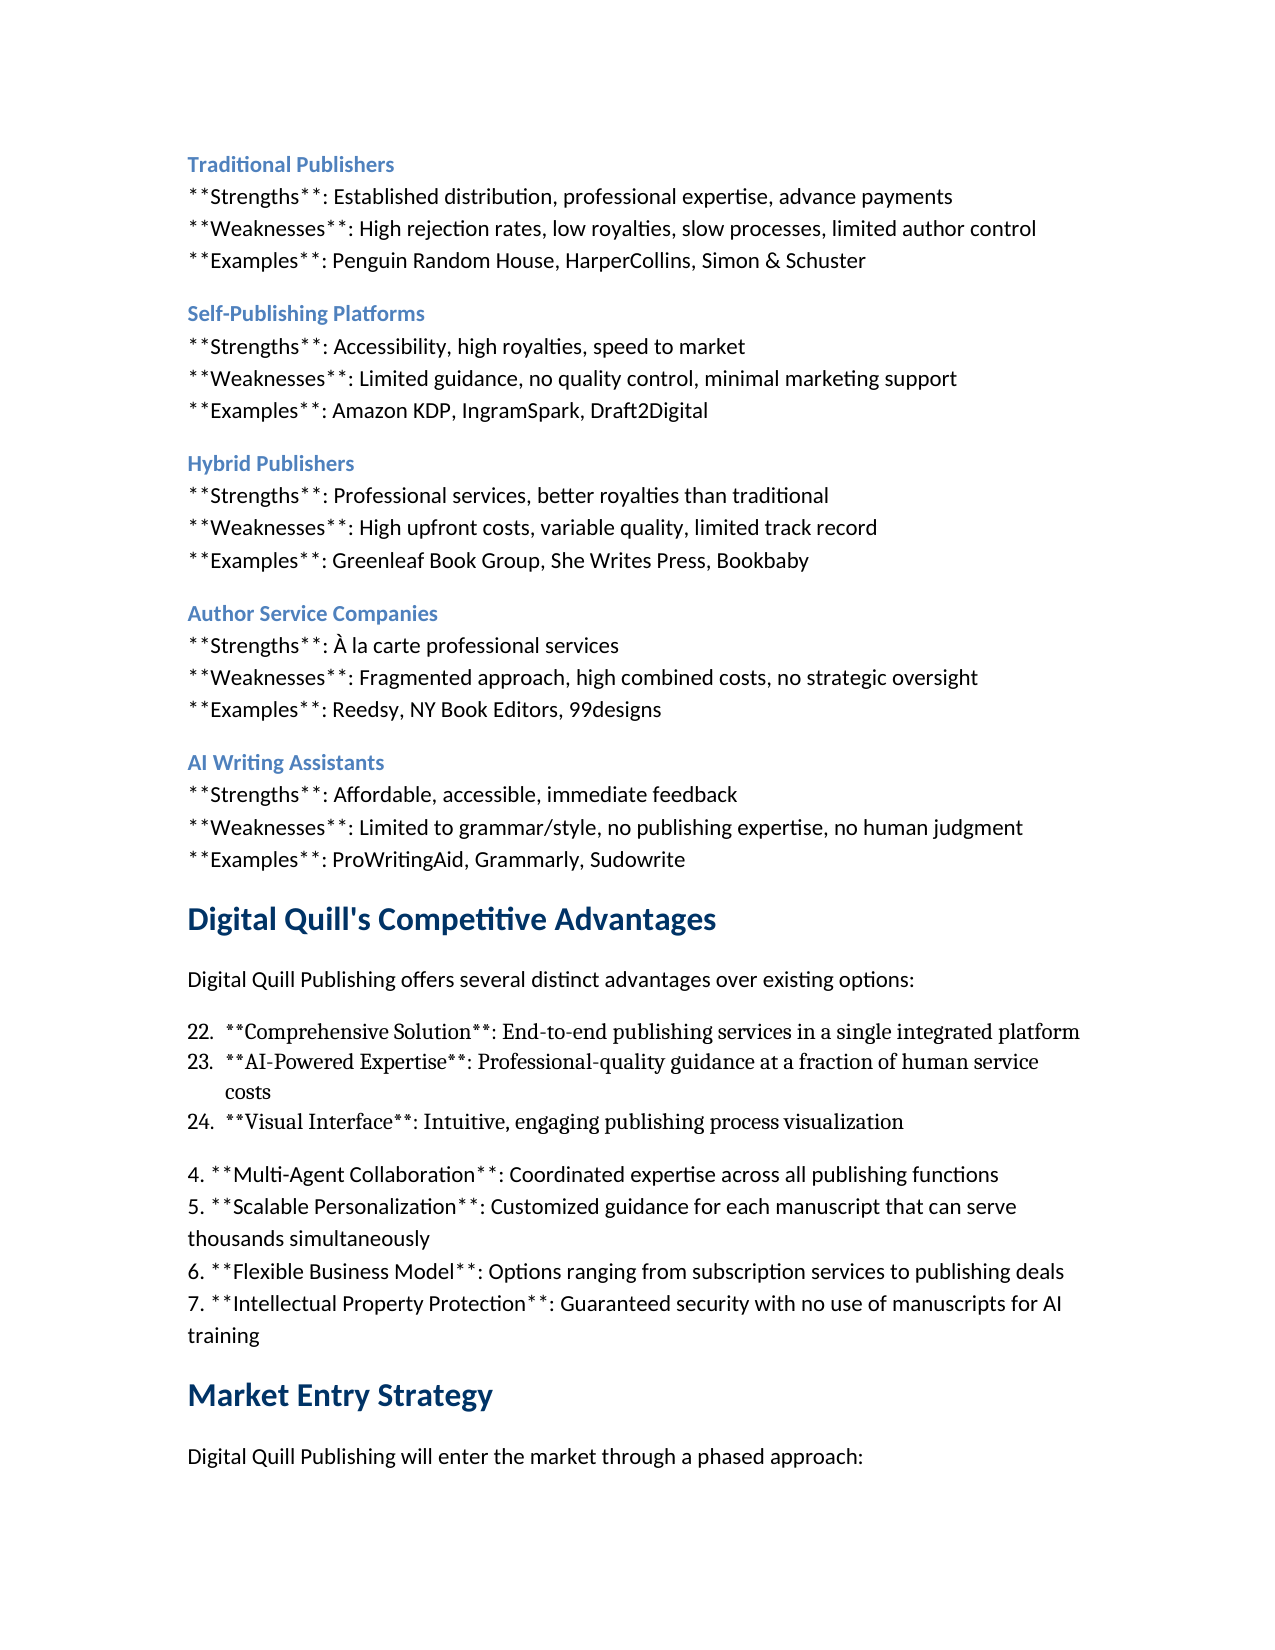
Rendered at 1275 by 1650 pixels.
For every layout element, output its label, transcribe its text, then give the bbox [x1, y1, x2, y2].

text **Strengths**: Professional services, better royalties than traditional **Weaknesses**: High upfront costs, variable quality, limited track record **Examples**: Greenleaf Book Group, She Writes Press, Bookbaby [187, 481, 1087, 574]
list **Visual Interface**: Intuitive, engaging publishing process visualization [187, 1109, 1087, 1136]
text **Strengths**: Accessibility, high royalties, speed to market **Weaknesses**: Limited guidance, no quality control, minimal marketing support **Examples**: Amazon KDP, IngramSpark, Draft2Digital [187, 332, 1087, 424]
subtitle Author Service Companies [187, 599, 1087, 627]
subtitle Self-Publishing Platforms [187, 299, 1087, 328]
text 4. **Multi-Agent Collaboration**: Coordinated expertise across all publishing functions 5. **Scalable Personalization**: Customized guidance for each manuscript that can serve thousands simultaneously 6. **Flexible Business Model**: Options ranging from subscription services to publishing deals 7. **Intellectual Property Protection**: Guaranteed security with no use of manuscripts for AI training [187, 1160, 1087, 1349]
text **Strengths**: Affordable, accessible, immediate feedback **Weaknesses**: Limited to grammar/style, no publishing expertise, no human judgment **Examples**: ProWritingAid, Grammarly, Sudowrite [187, 781, 1087, 873]
text **Strengths**: À la carte professional services **Weaknesses**: Fragmented approach, high combined costs, no strategic oversight **Examples**: Reedsy, NY Book Editors, 99designs [187, 631, 1087, 723]
subtitle Market Entry Strategy [187, 1374, 1087, 1415]
subtitle Traditional Publishers [187, 150, 1087, 178]
text Digital Quill Publishing will enter the market through a phased approach: [187, 1442, 1087, 1470]
list **Comprehensive Solution**: End-to-end publishing services in a single integrated platform [187, 1018, 1087, 1045]
subtitle Hybrid Publishers [187, 449, 1087, 477]
subtitle AI Writing Assistants [187, 748, 1087, 776]
text Digital Quill Publishing offers several distinct advantages over existing options: [187, 966, 1087, 993]
text **Strengths**: Established distribution, professional expertise, advance payments **Weaknesses**: High rejection rates, low royalties, slow processes, limited author control **Examples**: Penguin Random House, HarperCollins, Simon & Schuster [187, 182, 1087, 274]
subtitle Digital Quill's Competitive Advantages [187, 898, 1087, 939]
list **AI-Powered Expertise**: Professional-quality guidance at a fraction of human service costs [187, 1049, 1087, 1105]
